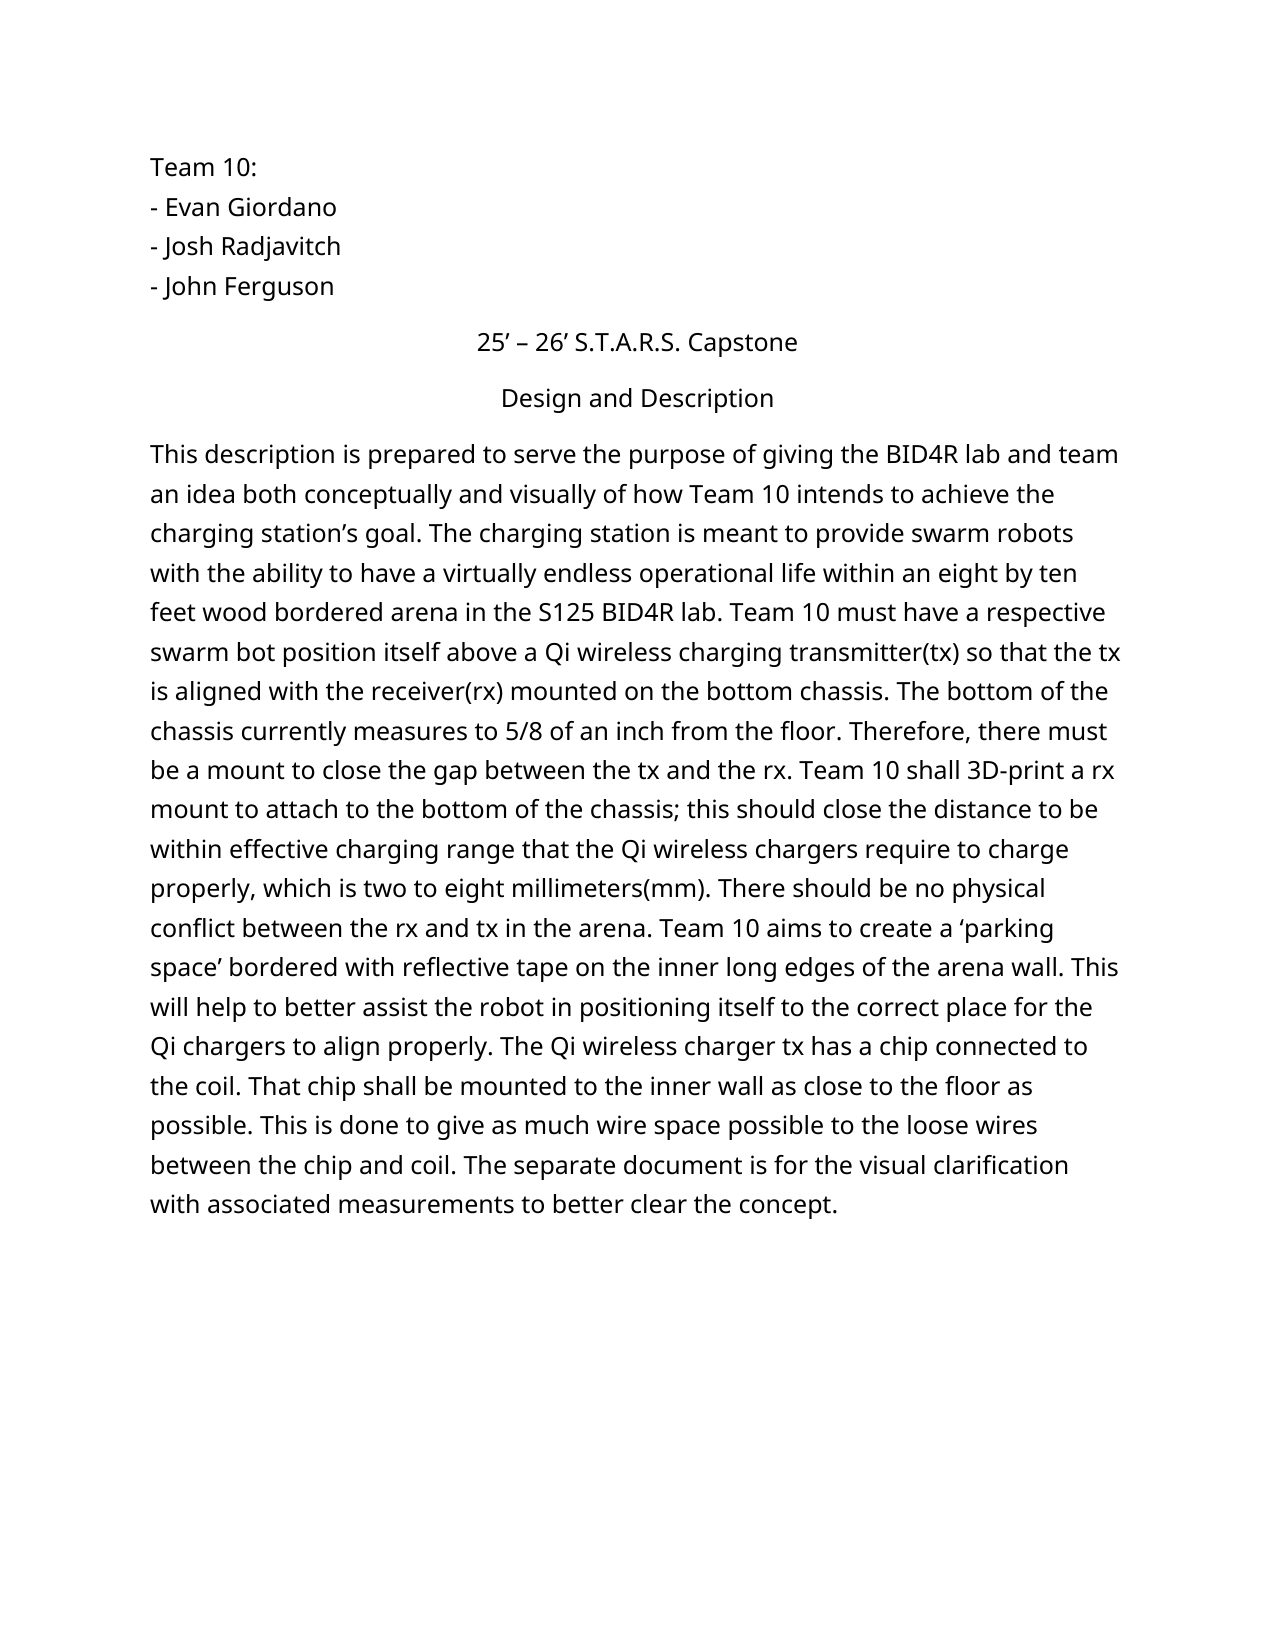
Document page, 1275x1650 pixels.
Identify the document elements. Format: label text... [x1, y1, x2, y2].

text This description is prepared to serve the purpose of giving the BID4R lab and team an idea both conceptually and visually of how Team 10 intends to achieve the charging station’s goal. The charging station is meant to provide swarm robots with the ability to have a virtually endless operational life within an eight by ten feet wood bordered arena in the S125 BID4R lab. Team 10 must have a respective swarm bot position itself above a Qi wireless charging transmitter(tx) so that the tx is aligned with the receiver(rx) mounted on the bottom chassis. The bottom of the chassis currently measures to 5/8 of an inch from the floor. Therefore, there must be a mount to close the gap between the tx and the rx. Team 10 shall 3D-print a rx mount to attach to the bottom of the chassis; this should close the distance to be within effective charging range that the Qi wireless chargers require to charge properly, which is two to eight millimeters(mm). There should be no physical conflict between the rx and tx in the arena. Team 10 aims to create a ‘parking space’ bordered with reflective tape on the inner long edges of the arena wall. This will help to better assist the robot in positioning itself to the correct place for the Qi chargers to align properly. The Qi wireless charger tx has a chip connected to the coil. That chip shall be mounted to the inner wall as close to the floor as possible. This is done to give as much wire space possible to the loose wires between the chip and coil. The separate document is for the visual clarification with associated measurements to better clear the concept. [150, 437, 1125, 1221]
text Team 10: - Evan Giordano - Josh Radjavitch - John Ferguson [150, 150, 1125, 302]
text Design and Description [150, 381, 1125, 415]
text 25’ – 26’ S.T.A.R.S. Capstone [150, 324, 1125, 359]
